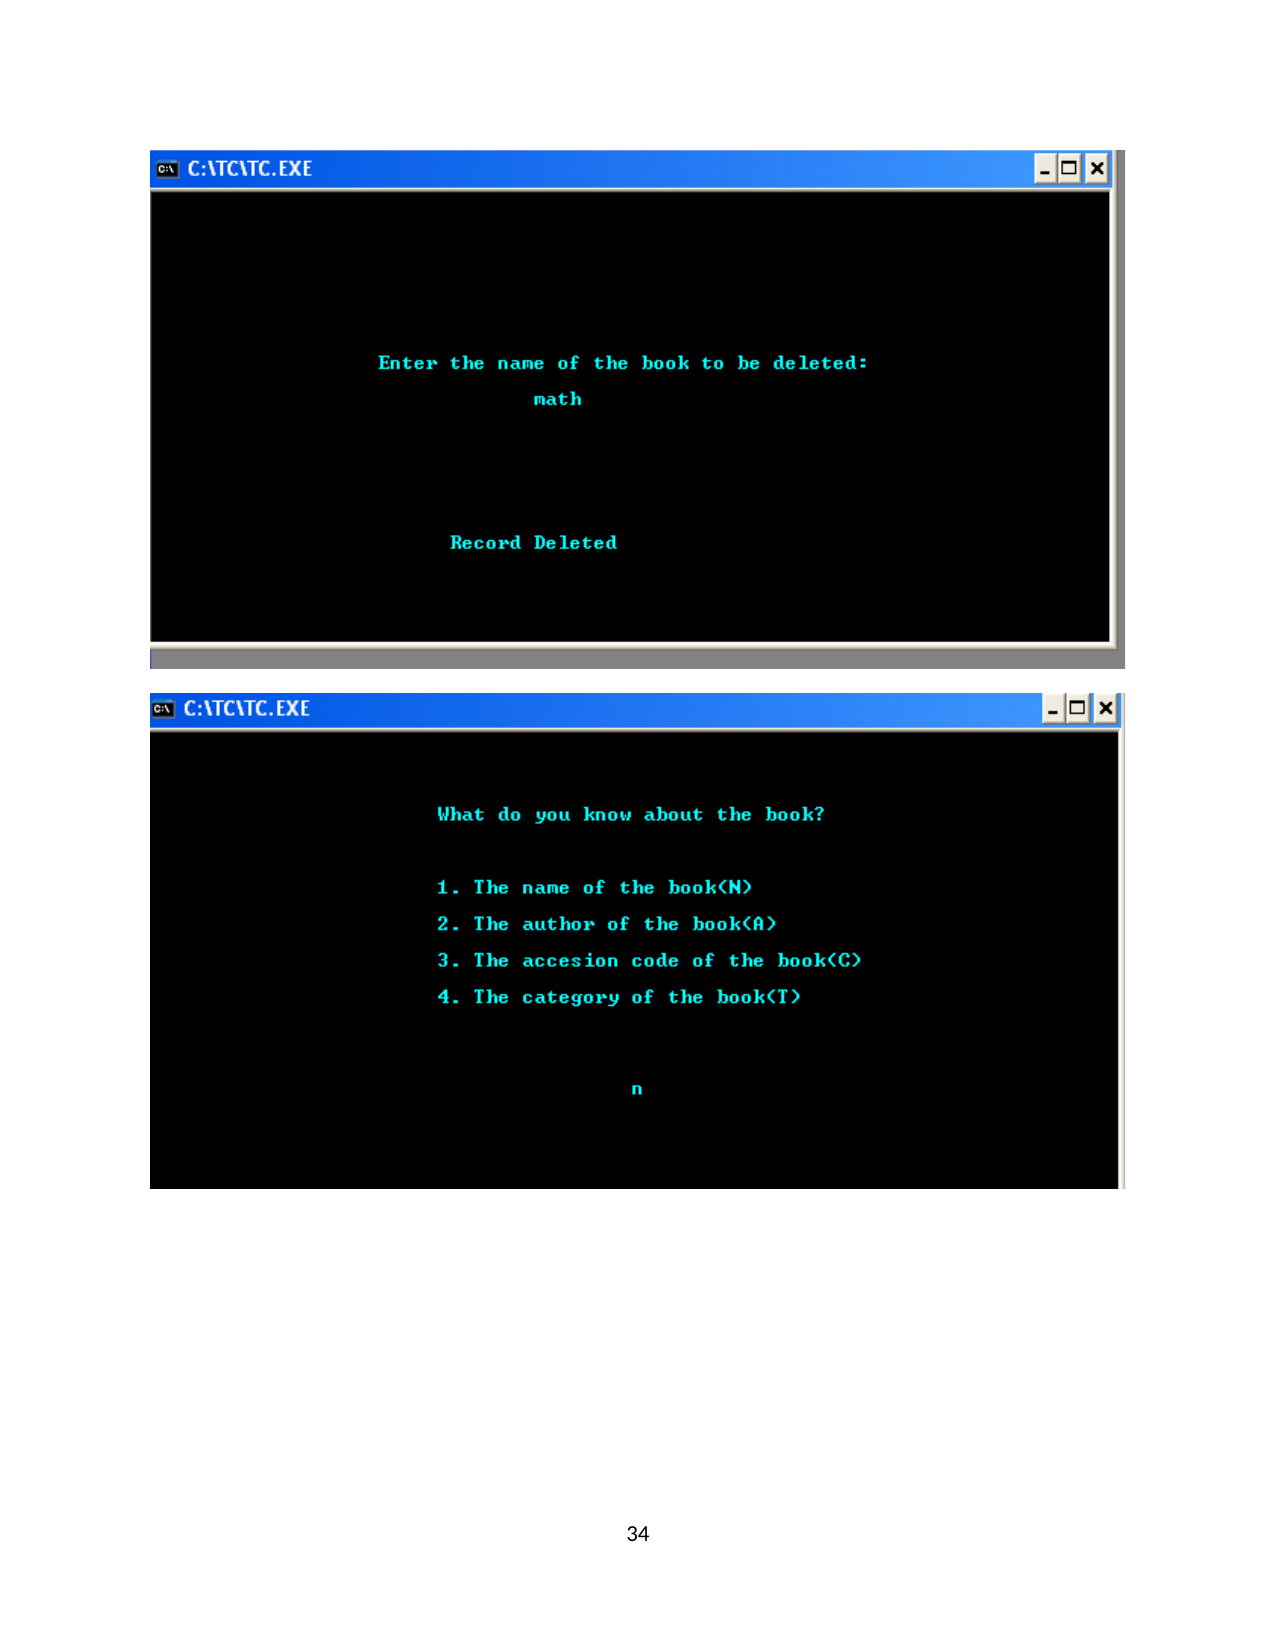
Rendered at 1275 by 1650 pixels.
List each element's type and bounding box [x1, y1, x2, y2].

picture [150, 150, 1125, 669]
picture [150, 693, 1125, 1189]
